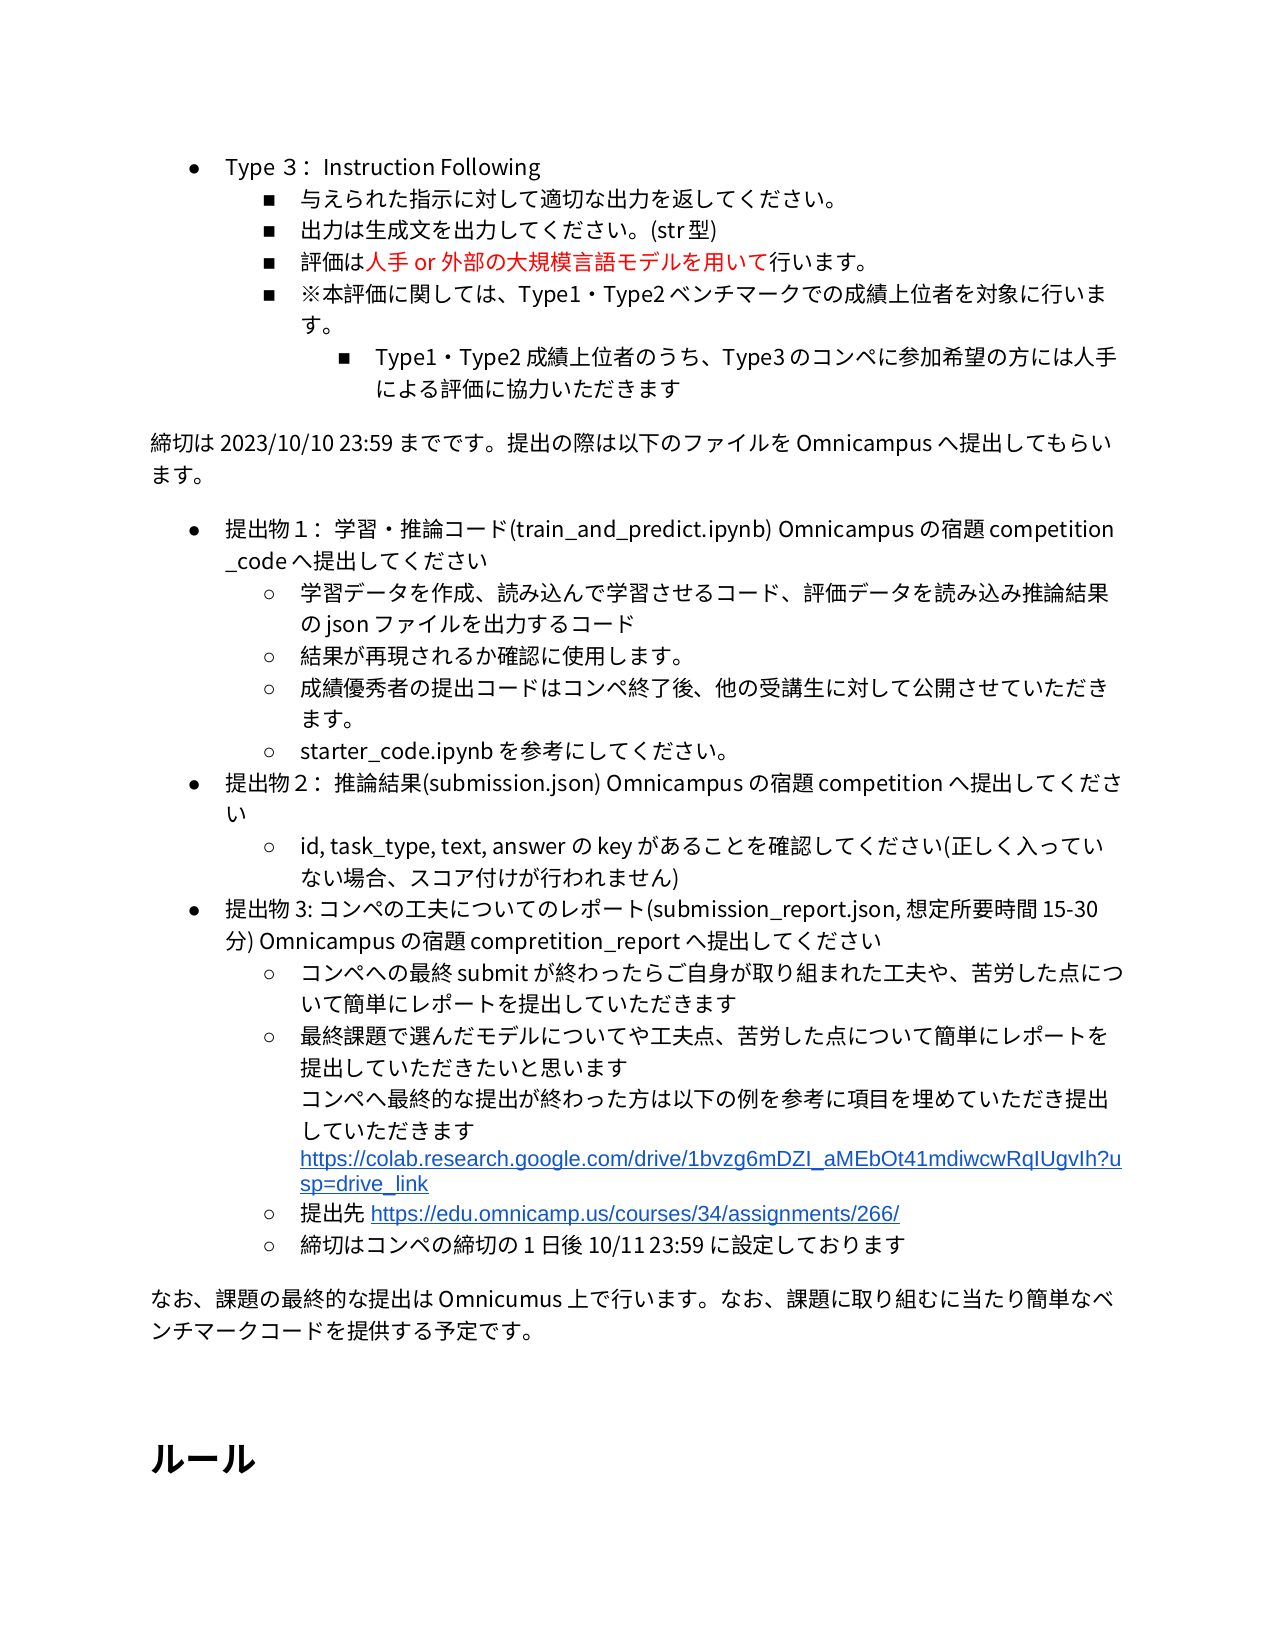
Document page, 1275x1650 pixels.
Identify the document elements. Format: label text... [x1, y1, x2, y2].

list 学習データを作成、読み込んで学習させるコード、評価データを読み込み推論結果のjsonファイルを出力するコード [262, 576, 1125, 639]
list コンペへの最終submitが終わったらご自身が取り組まれた工夫や、苦労した点について簡単にレポートを提出していただきます [262, 956, 1125, 1019]
list 提出物２：推論結果(submission.json) Omnicampusの宿題competitionへ提出してください [187, 766, 1125, 829]
list Type３：Instruction Following [187, 150, 1125, 182]
list 与えられた指示に対して適切な出力を返してください。 [262, 182, 1125, 213]
text なお、課題の最終的な提出はOmnicumus上で行います。なお、課題に取り組むに当たり簡単なベンチマークコードを提供する予定です。 [150, 1282, 1125, 1346]
list 成績優秀者の提出コードはコンペ終了後、他の受講生に対して公開させていただきます。 [262, 671, 1125, 734]
list 提出先 https://edu.omnicamp.us/courses/34/assignments/266/ [262, 1196, 1125, 1228]
subtitle ルール [150, 1431, 1125, 1483]
list id, task_type, text, answerのkeyがあることを確認してください(正しく入っていない場合、スコア付けが行われません) [262, 829, 1125, 892]
list 提出物１：学習・推論コード(train_and_predict.ipynb) Omnicampusの宿題competition_codeへ提出してください [187, 512, 1125, 576]
list Type1・Type2成績上位者のうち、Type3のコンペに参加希望の方には人手による評価に協力いただきます [337, 340, 1125, 403]
list 提出物3: コンペの工夫についてのレポート(submission_report.json, 想定所要時間15-30分) Omnicampusの宿題compretition_reportへ提出してください [187, 892, 1125, 956]
list 出力は生成文を出力してください。(str型) [262, 213, 1125, 245]
list 最終課題で選んだモデルについてや工夫点、苦労した点について簡単にレポートを提出していただきたいと思います コンペへ最終的な提出が終わった方は以下の例を参考に項目を埋めていただき提出していただきます https://colab.research.google.com/drive/1bvzg6mDZI_aMEbOt41mdiwcwRqIUgvIh?usp=drive_link [262, 1019, 1125, 1196]
list ※本評価に関しては、Type1・Type2ベンチマークでの成績上位者を対象に行います。 [262, 277, 1125, 340]
list 締切はコンペの締切の1日後10/11 23:59に設定しております [262, 1228, 1125, 1259]
text 締切は2023/10/10 23:59までです。提出の際は以下のファイルをOmnicampusへ提出してもらいます。 [150, 426, 1125, 489]
list 評価は人手 or 外部の大規模言語モデルを用いて行います。 [262, 245, 1125, 277]
list starter_code.ipynbを参考にしてください。 [262, 734, 1125, 766]
list 結果が再現されるか確認に使用します。 [262, 639, 1125, 671]
